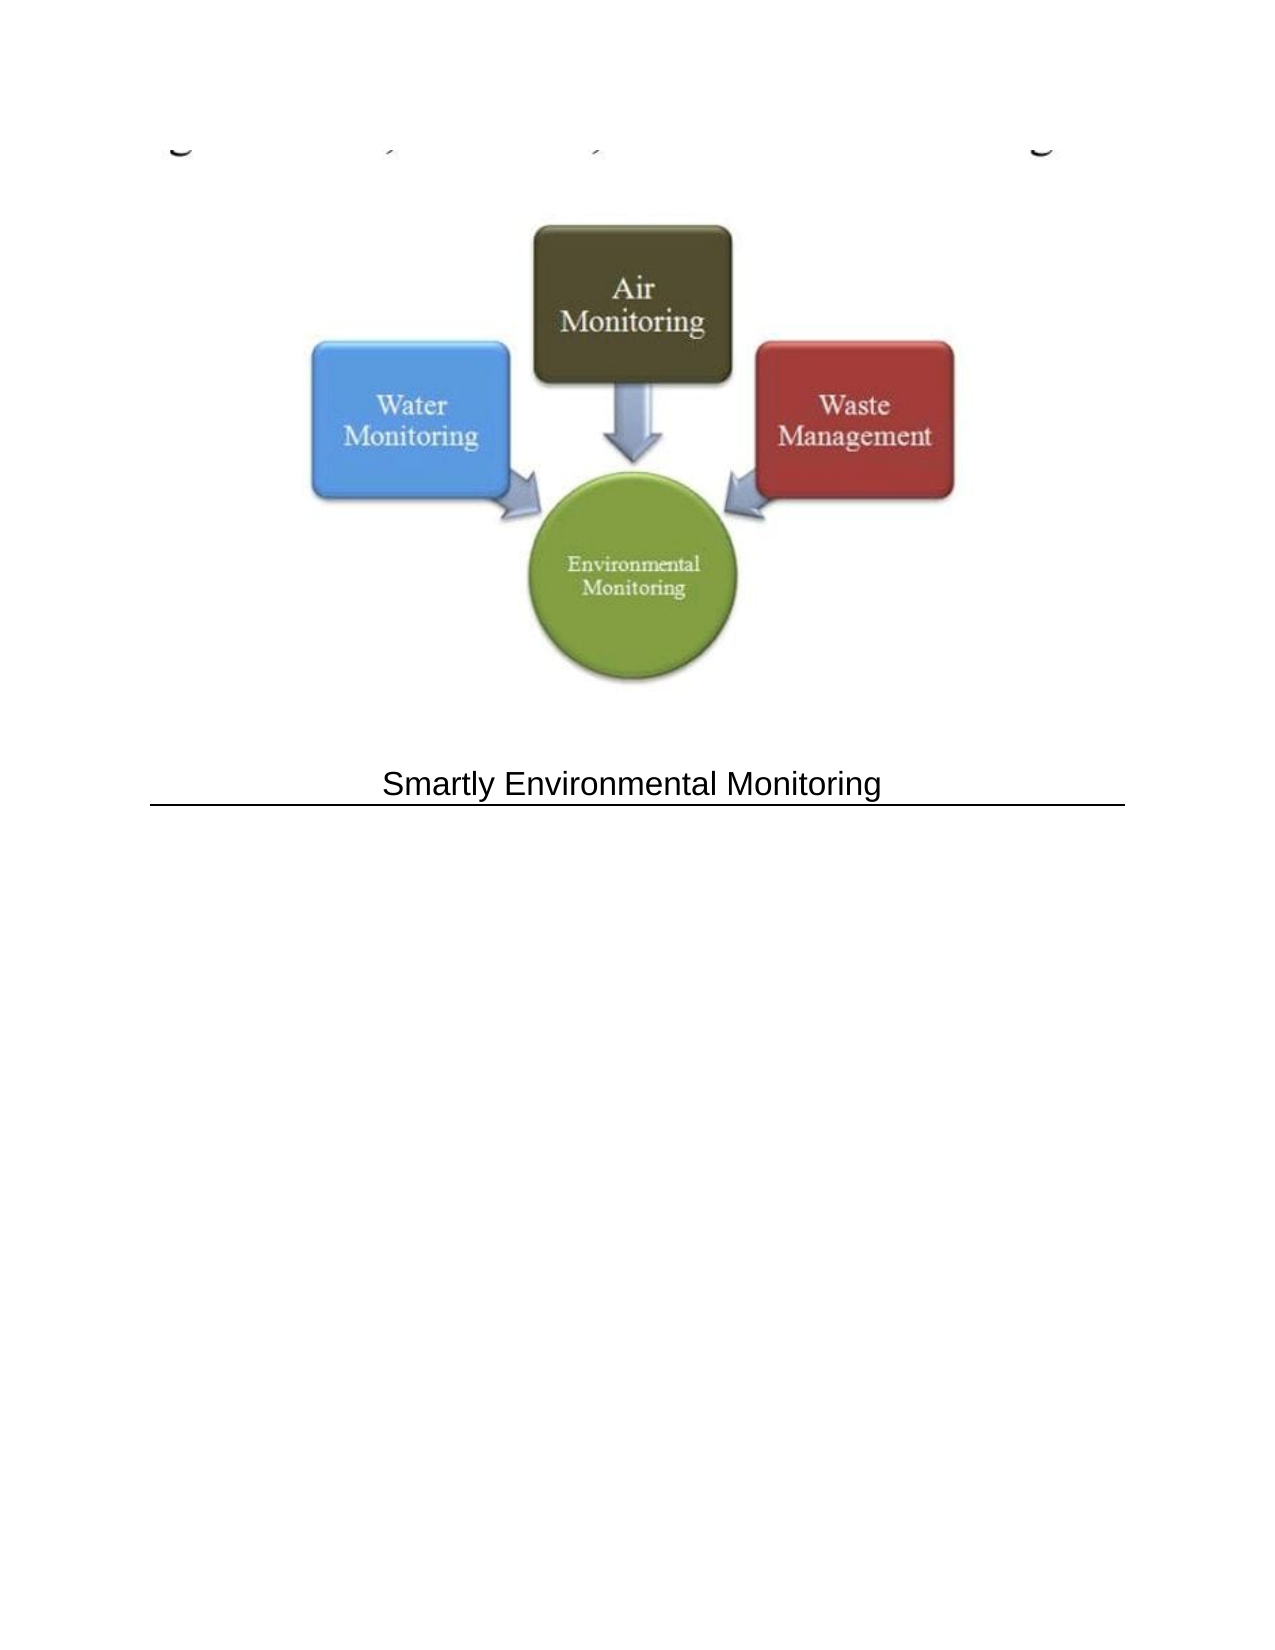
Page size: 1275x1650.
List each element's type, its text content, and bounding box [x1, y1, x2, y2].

text Smartly Environmental Monitoring [150, 764, 1125, 804]
picture [150, 150, 1125, 745]
